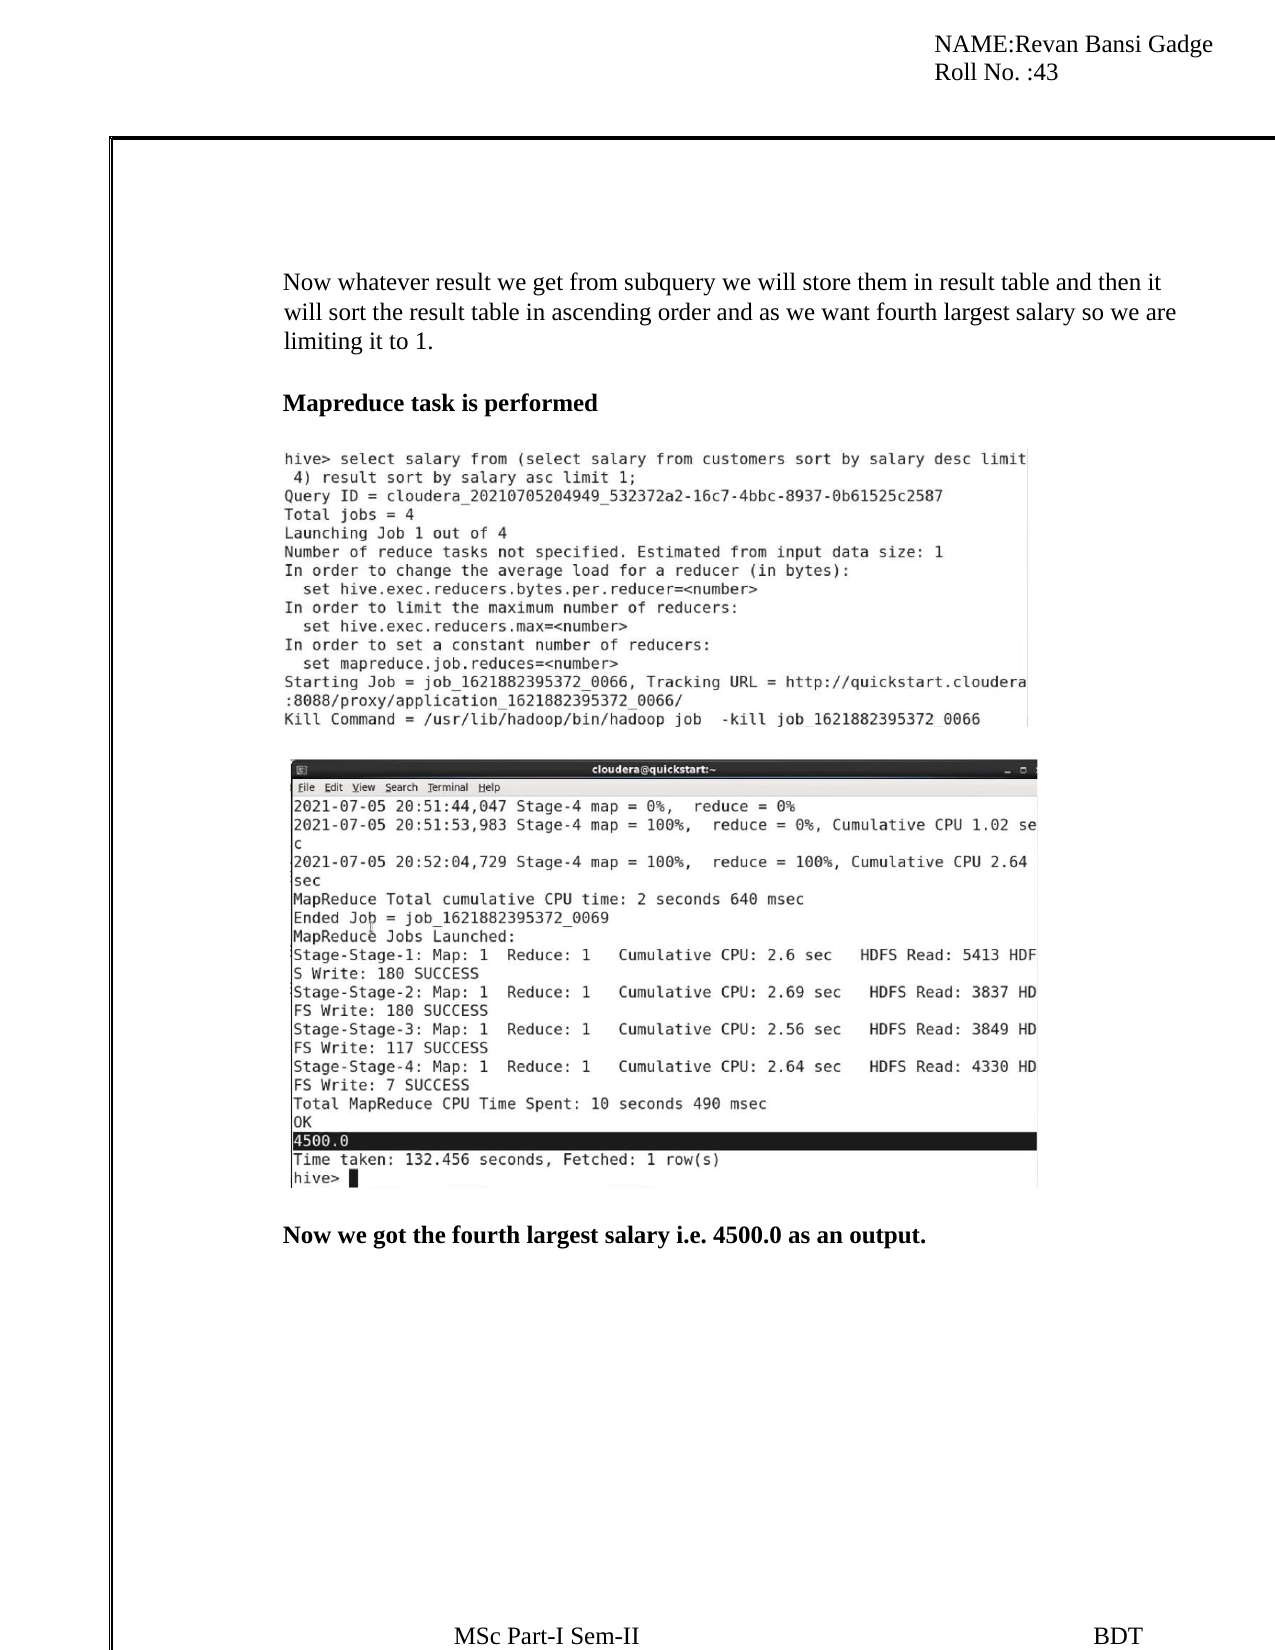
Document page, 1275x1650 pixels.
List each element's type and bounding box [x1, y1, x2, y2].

picture [290, 759, 1038, 1188]
picture [284, 448, 1028, 727]
